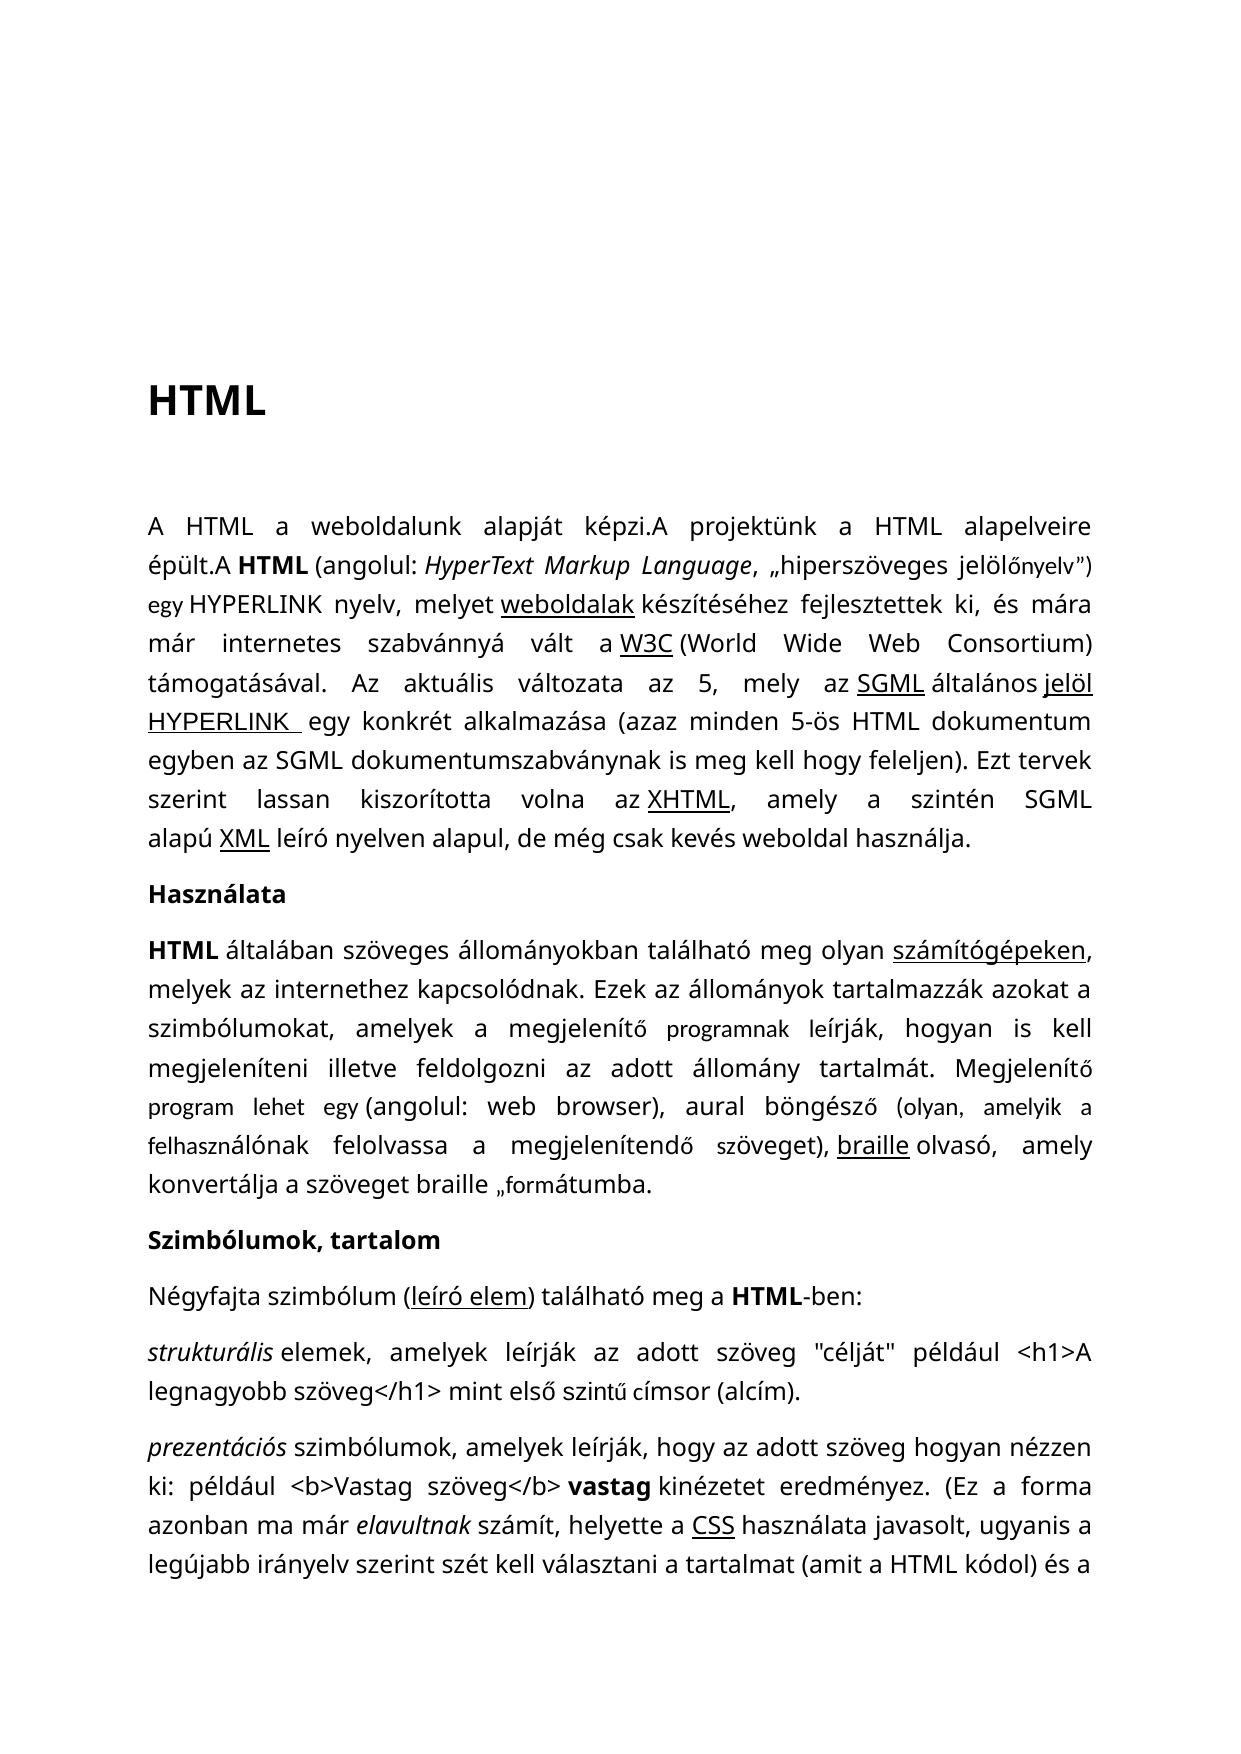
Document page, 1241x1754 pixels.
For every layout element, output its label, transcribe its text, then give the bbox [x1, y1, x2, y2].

text A HTML a weboldalunk alapját képzi.A projektünk a HTML alapelveire épült.A HTML (angolul: HyperText Markup Language, „hiperszöveges jelölőnyelv”) egy HYPERLINK nyelv, melyet weboldalak készítéséhez fejlesztettek ki, és mára már internetes szabvánnyá vált a W3C (World Wide Web Consortium) támogatásával. Az aktuális változata az 5, mely az SGML általános jelöl HYPERLINK egy konkrét alkalmazása (azaz minden 5-ös HTML dokumentum egyben az SGML dokumentumszabványnak is meg kell hogy feleljen). Ezt tervek szerint lassan kiszorította volna az XHTML, amely a szintén SGML alapú XML leíró nyelven alapul, de még csak kevés weboldal használja. [148, 509, 1093, 855]
text HTML [148, 371, 1093, 428]
text Szimbólumok, tartalom [148, 1223, 1093, 1257]
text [148, 1430, 1093, 1581]
text HTML általában szöveges állományokban található meg olyan számítógépeken, melyek az internethez kapcsolódnak. Ezek az állományok tartalmazzák azokat a szimbólumokat, amelyek a megjelenítő programnak leírják, hogyan is kell megjeleníteni illetve feldolgozni az adott állomány tartalmát. Megjelenítő program lehet egy (angolul: web browser), aural böngésző (olyan, amelyik a felhasználónak felolvassa a megjelenítendő szöveget), braille olvasó, amely konvertálja a szöveget braille „formátumba. [148, 933, 1093, 1201]
text Négyfajta szimbólum (leíró elem) található meg a HTML-ben: [148, 1279, 1093, 1313]
text strukturális elemek, amelyek leírják az adott szöveg "célját" például <h1>A legnagyobb szöveg</h1> mint első szintű címsor (alcím). [148, 1335, 1093, 1408]
text Használata [148, 877, 1093, 911]
